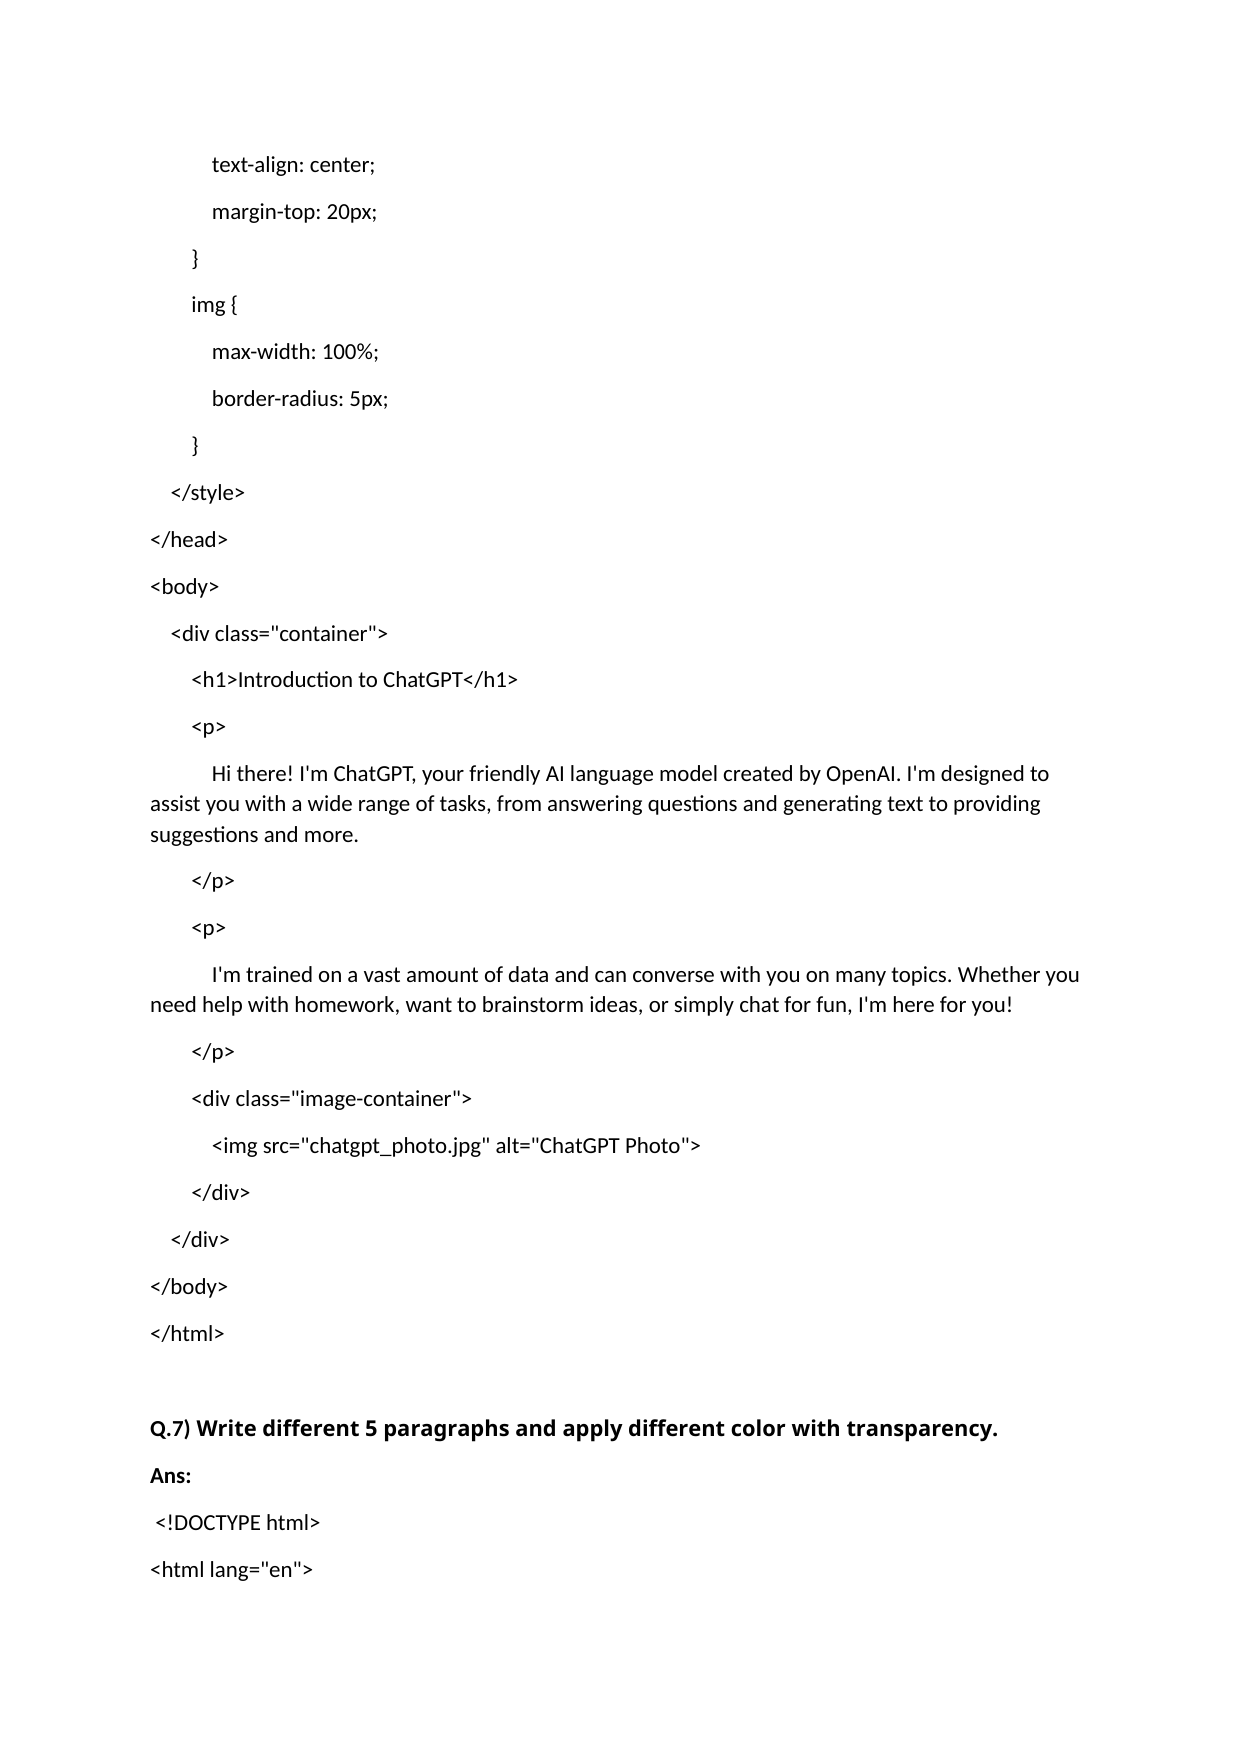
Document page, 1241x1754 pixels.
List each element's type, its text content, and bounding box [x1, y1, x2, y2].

text </html> [150, 1319, 1090, 1347]
text Hi there! I'm ChatGPT, your friendly AI language model created by OpenAI. I'm designed to assist you with a wide range of tasks, from answering questions and generating text to providing suggestions and more. [150, 759, 1090, 848]
text max-width: 100%; [150, 337, 1090, 366]
text img { [150, 291, 1090, 319]
text Q.7) Write different 5 paragraphs and apply different color with transparency. [150, 1412, 1090, 1442]
text <body> [150, 572, 1090, 600]
text <h1>Introduction to ChatGPT</h1> [150, 666, 1090, 694]
text </p> [150, 1037, 1090, 1066]
text <html lang="en"> [150, 1555, 1090, 1583]
text </div> [150, 1225, 1090, 1253]
text </body> [150, 1272, 1090, 1300]
text <div class="container"> [150, 619, 1090, 647]
text <div class="image-container"> [150, 1084, 1090, 1112]
text <!DOCTYPE html> [150, 1508, 1090, 1536]
text border-radius: 5px; [150, 384, 1090, 412]
text </style> [150, 478, 1090, 506]
text </p> [150, 867, 1090, 895]
text </head> [150, 525, 1090, 553]
text </div> [150, 1178, 1090, 1206]
text text-align: center; [150, 150, 1090, 178]
text } [150, 244, 1090, 272]
text I'm trained on a vast amount of data and can converse with you on many topics. Whether you need help with homework, want to brainstorm ideas, or simply chat for fun, I'm here for you! [150, 960, 1090, 1019]
text <p> [150, 712, 1090, 741]
text <p> [150, 913, 1090, 942]
text } [150, 431, 1090, 459]
text <img src="chatgpt_photo.jpg" alt="ChatGPT Photo"> [150, 1131, 1090, 1159]
text margin-top: 20px; [150, 197, 1090, 225]
text Ans: [150, 1461, 1090, 1489]
